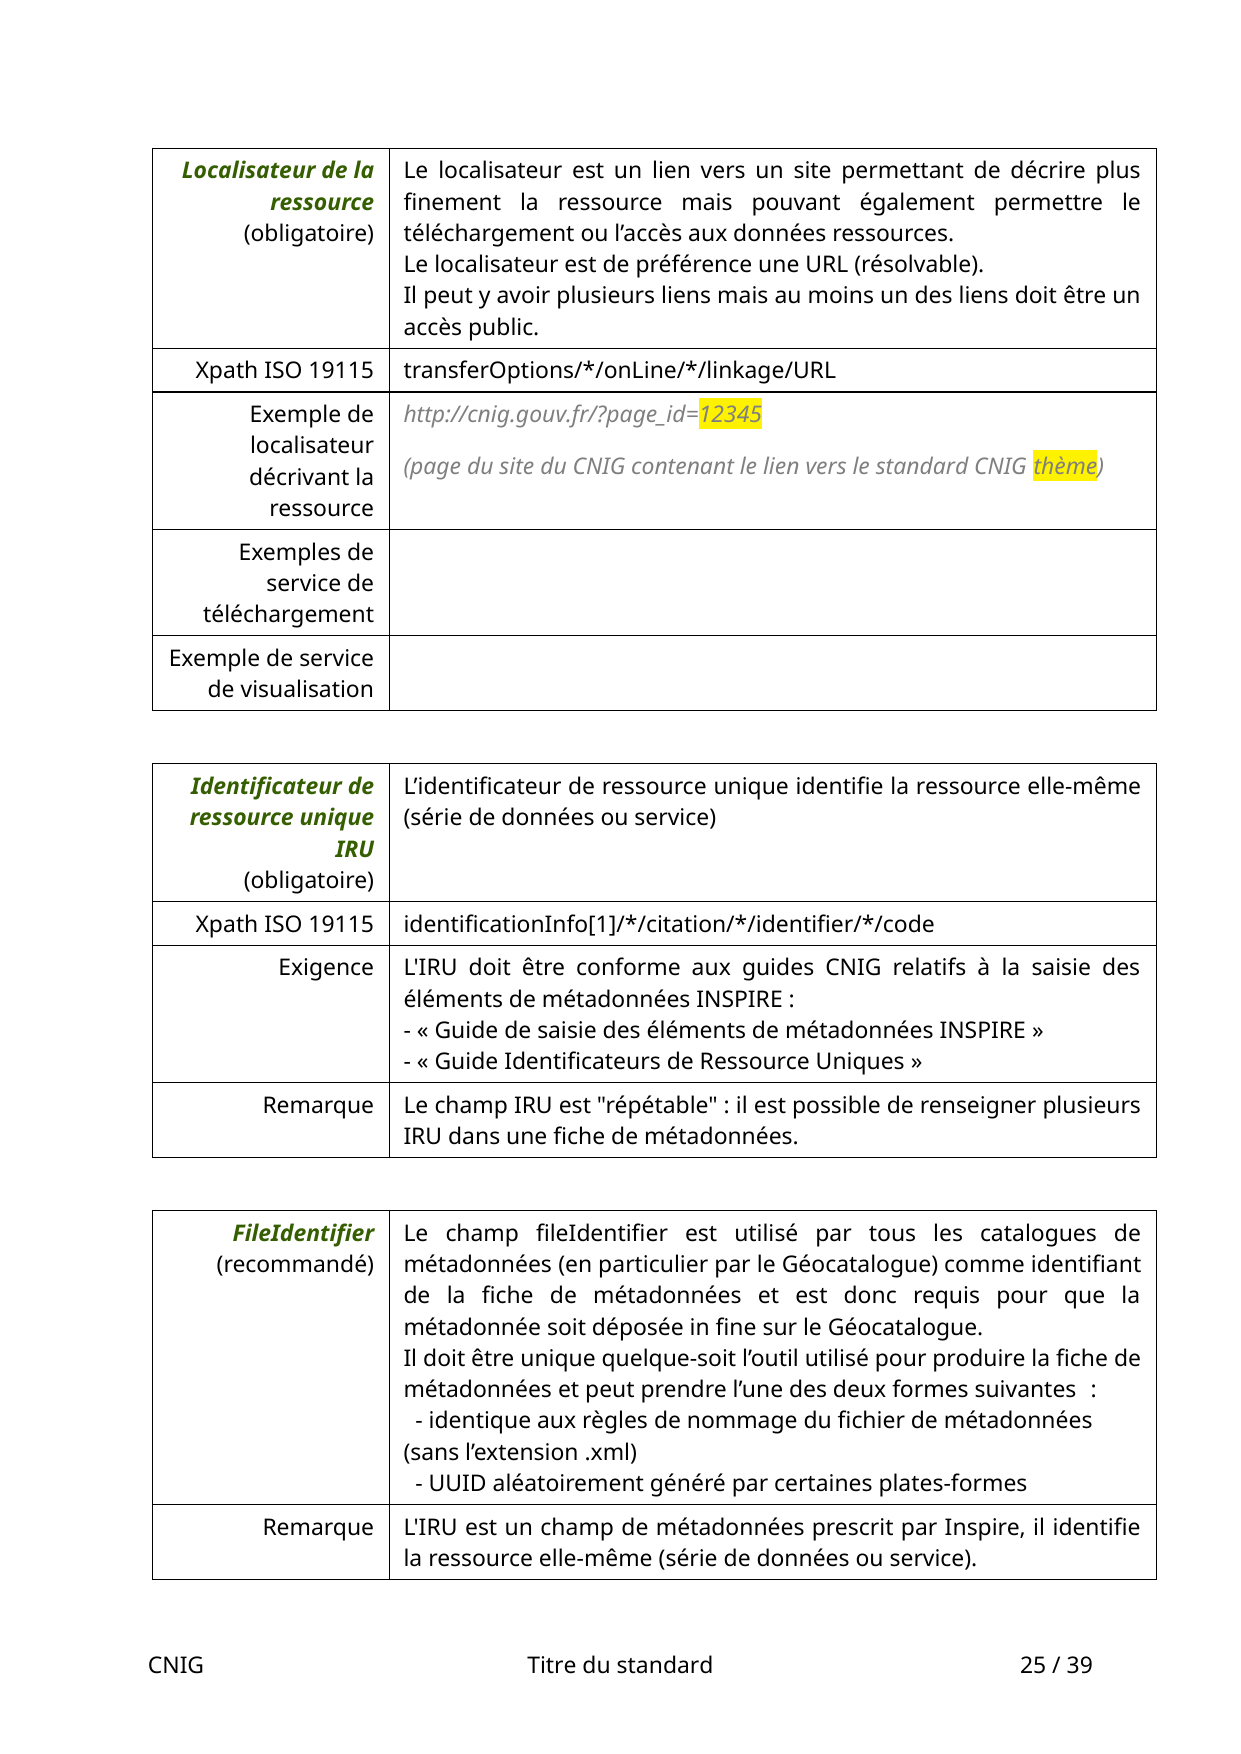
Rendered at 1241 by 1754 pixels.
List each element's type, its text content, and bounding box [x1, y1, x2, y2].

table_header Localisateur de la ressource (obligatoire) [153, 149, 389, 348]
table_cell Le champ IRU est "répétable" : il est possible de renseigner plusieurs IRU dans une fiche de métadonnées. [390, 1083, 1156, 1157]
table_cell Exigence [153, 946, 389, 1082]
table_cell identificationInfo[1]/*/citation/*/identifier/*/code [390, 902, 1156, 944]
table_header Identificateur de ressource unique IRU (obligatoire) [153, 764, 389, 901]
table_header Le localisateur est un lien vers un site permettant de décrire plus finement la ressource mais pouvant également permettre le téléchargement ou l’accès aux données ressources. Le localisateur est de préférence une URL (résolvable). Il peut y avoir plusieurs liens mais au moins un des liens doit être un accès public. [390, 149, 1156, 348]
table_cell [390, 1505, 1156, 1579]
table_header L’identificateur de ressource unique identifie la ressource elle-même (série de données ou service) [390, 764, 1156, 901]
table_header FileIdentifier (recommandé) [153, 1211, 389, 1504]
table_cell L'IRU doit être conforme aux guides CNIG relatifs à la saisie des éléments de métadonnées INSPIRE : - « Guide de saisie des éléments de métadonnées INSPIRE » - « Guide Identificateurs de Ressource Uniques » [390, 946, 1156, 1082]
table_cell Remarque [153, 1505, 389, 1579]
table_cell Exemples de service de téléchargement [153, 530, 389, 635]
table_cell [390, 636, 1156, 710]
table_cell [390, 530, 1156, 635]
table_cell Xpath ISO 19115 [153, 902, 389, 944]
table_cell http://cnig.gouv.fr/?page_id=12345 (page du site du CNIG contenant le lien vers le standard CNIG thème) [390, 393, 1156, 529]
table_cell Remarque [153, 1083, 389, 1157]
table_cell Exemple de localisateur décrivant la ressource [153, 393, 389, 529]
table_header Le champ fileIdentifier est utilisé par tous les catalogues de métadonnées (en particulier par le Géocatalogue) comme identifiant de la fiche de métadonnées et est donc requis pour que la métadonnée soit déposée in fine sur le Géocatalogue. Il doit être unique quelque-soit l’outil utilisé pour produire la fiche de métadonnées et peut prendre l’une des deux formes suivantes : - identique aux règles de nommage du fichier de métadonnées (sans l’extension .xml) - UUID aléatoirement généré par certaines plates-formes [390, 1211, 1156, 1504]
table_cell Xpath ISO 19115 [153, 349, 389, 391]
table_cell transferOptions/*/onLine/*/linkage/URL [390, 349, 1156, 391]
table_cell Exemple de service de visualisation [153, 636, 389, 710]
